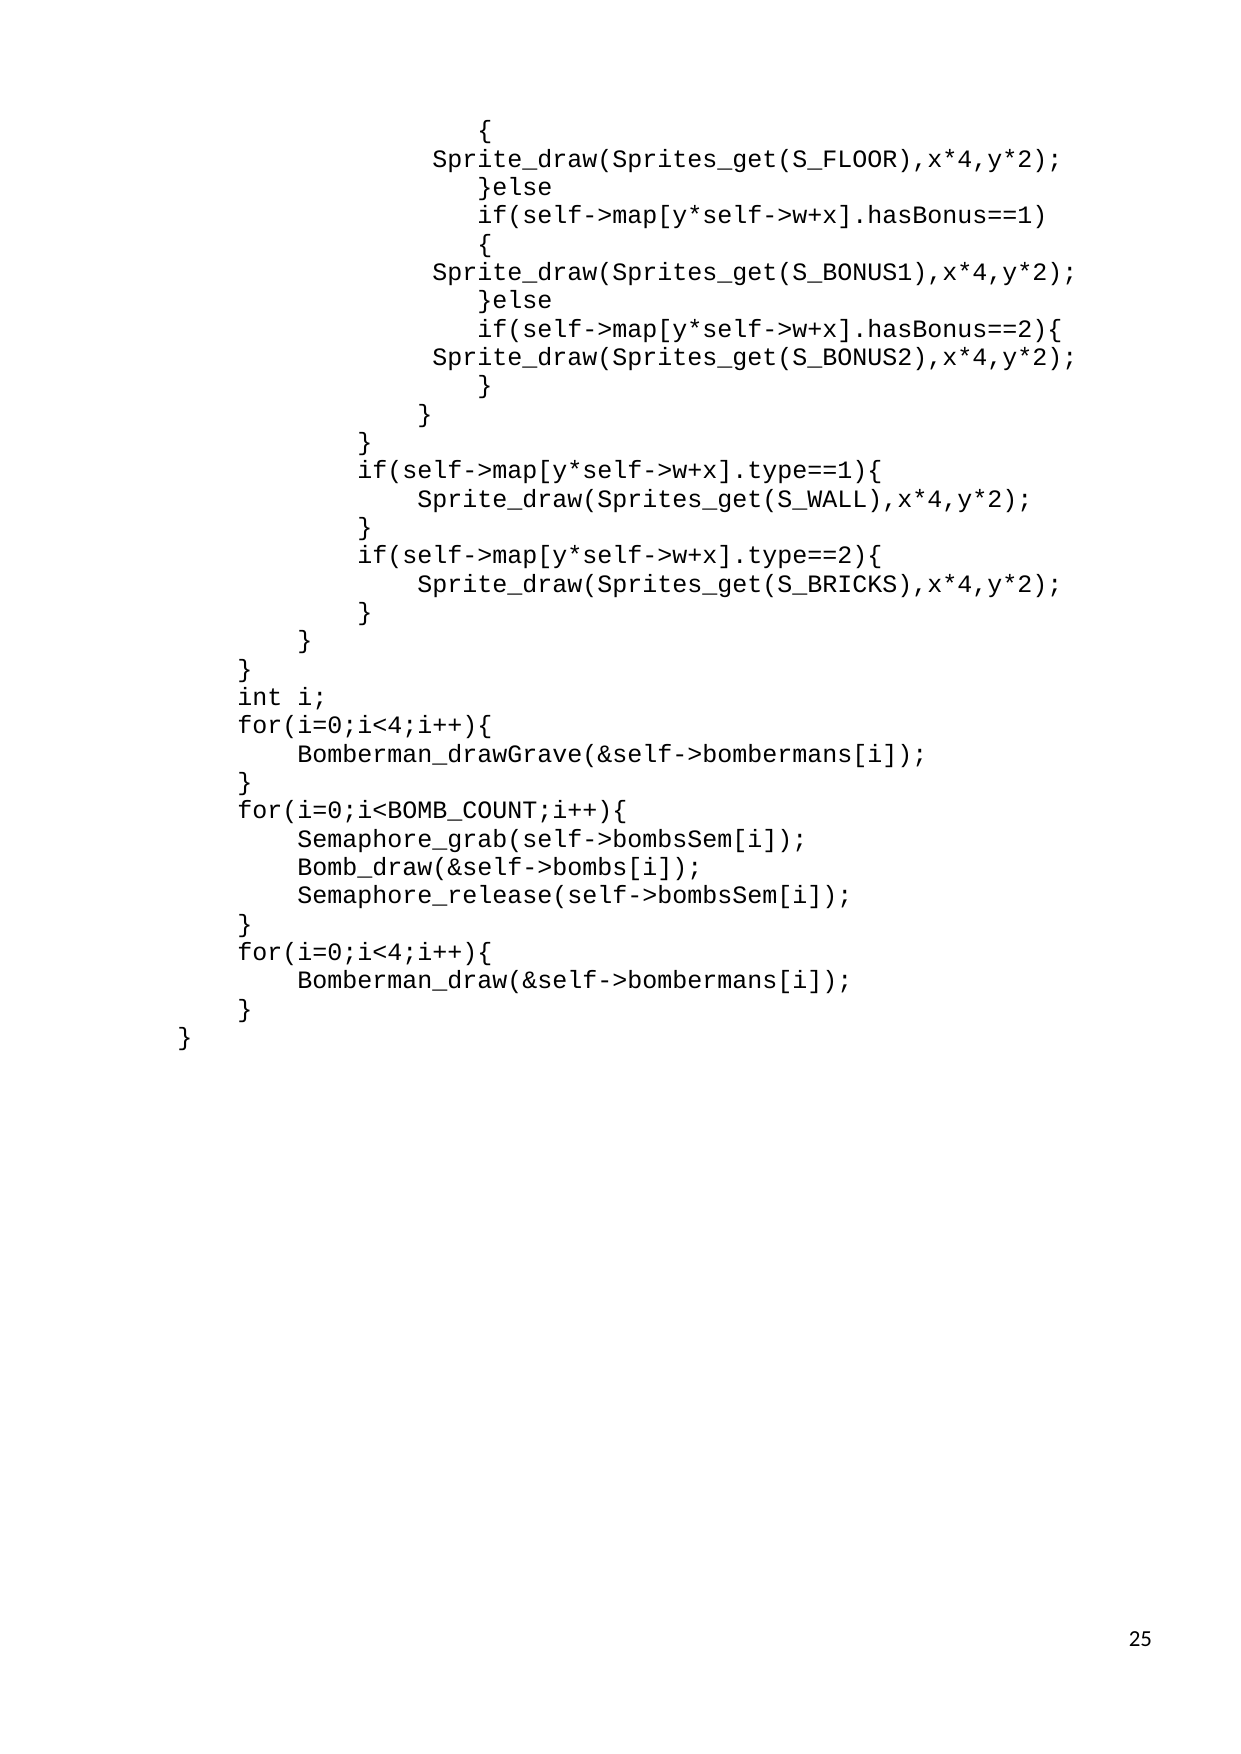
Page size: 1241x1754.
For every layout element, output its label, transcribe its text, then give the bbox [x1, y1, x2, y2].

text int i; [177, 685, 1152, 713]
text }else [177, 175, 1152, 203]
text Semaphore_release(self->bombsSem[i]); [177, 883, 1152, 911]
text } [177, 600, 1152, 628]
text if(self->map[y*self->w+x].type==1){ [177, 458, 1152, 486]
text Sprite_draw(Sprites_get(S_BRICKS),x*4,y*2); [177, 571, 1152, 600]
text Sprite_draw(Sprites_get(S_FLOOR),x*4,y*2); [177, 146, 1152, 175]
text } [177, 911, 1152, 940]
text for(i=0;i<4;i++){ [177, 940, 1152, 968]
text Bomberman_drawGrave(&self->bombermans[i]); [177, 741, 1152, 770]
text } [177, 373, 1152, 401]
text } [177, 996, 1152, 1025]
text Semaphore_grab(self->bombsSem[i]); [177, 826, 1152, 855]
text } [177, 770, 1152, 798]
text { [177, 118, 1152, 146]
text } [177, 628, 1152, 656]
text for(i=0;i<4;i++){ [177, 713, 1152, 741]
text } [177, 430, 1152, 458]
text if(self->map[y*self->w+x].hasBonus==1) [177, 203, 1152, 231]
text if(self->map[y*self->w+x].type==2){ [177, 543, 1152, 571]
text } [177, 515, 1152, 543]
text Sprite_draw(Sprites_get(S_BONUS2),x*4,y*2); [177, 345, 1152, 373]
text if(self->map[y*self->w+x].hasBonus==2){ [177, 316, 1152, 345]
text Sprite_draw(Sprites_get(S_WALL),x*4,y*2); [177, 486, 1152, 515]
text } [177, 656, 1152, 685]
text } [177, 401, 1152, 430]
text { [177, 231, 1152, 260]
text for(i=0;i<BOMB_COUNT;i++){ [177, 798, 1152, 826]
text Sprite_draw(Sprites_get(S_BONUS1),x*4,y*2); [402, 260, 1152, 288]
text Bomberman_draw(&self->bombermans[i]); [177, 968, 1152, 996]
text }else [177, 288, 1152, 316]
text Bomb_draw(&self->bombs[i]); [177, 855, 1152, 883]
text } [177, 1025, 1152, 1053]
